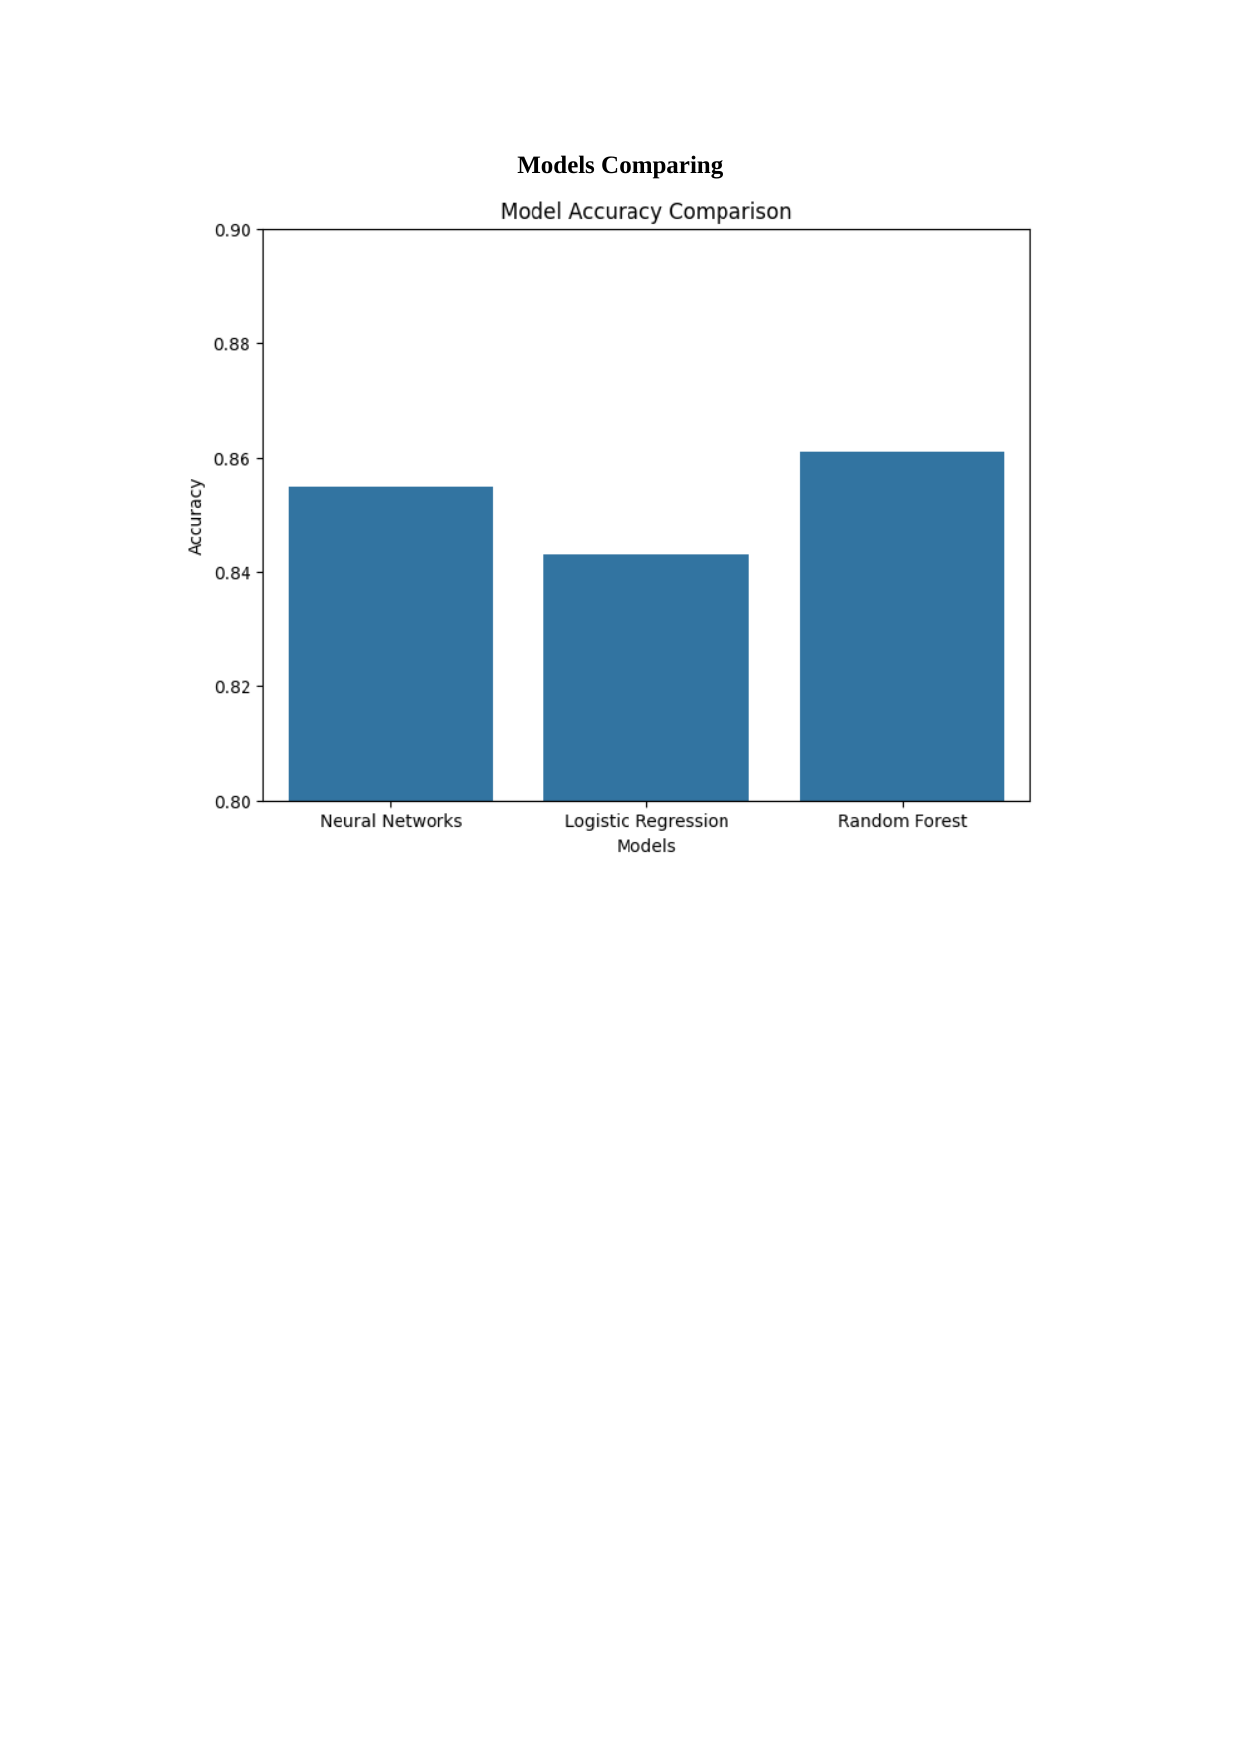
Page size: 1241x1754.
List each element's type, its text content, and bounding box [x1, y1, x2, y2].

picture [150, 199, 1107, 861]
text Models Comparing [150, 150, 1090, 179]
